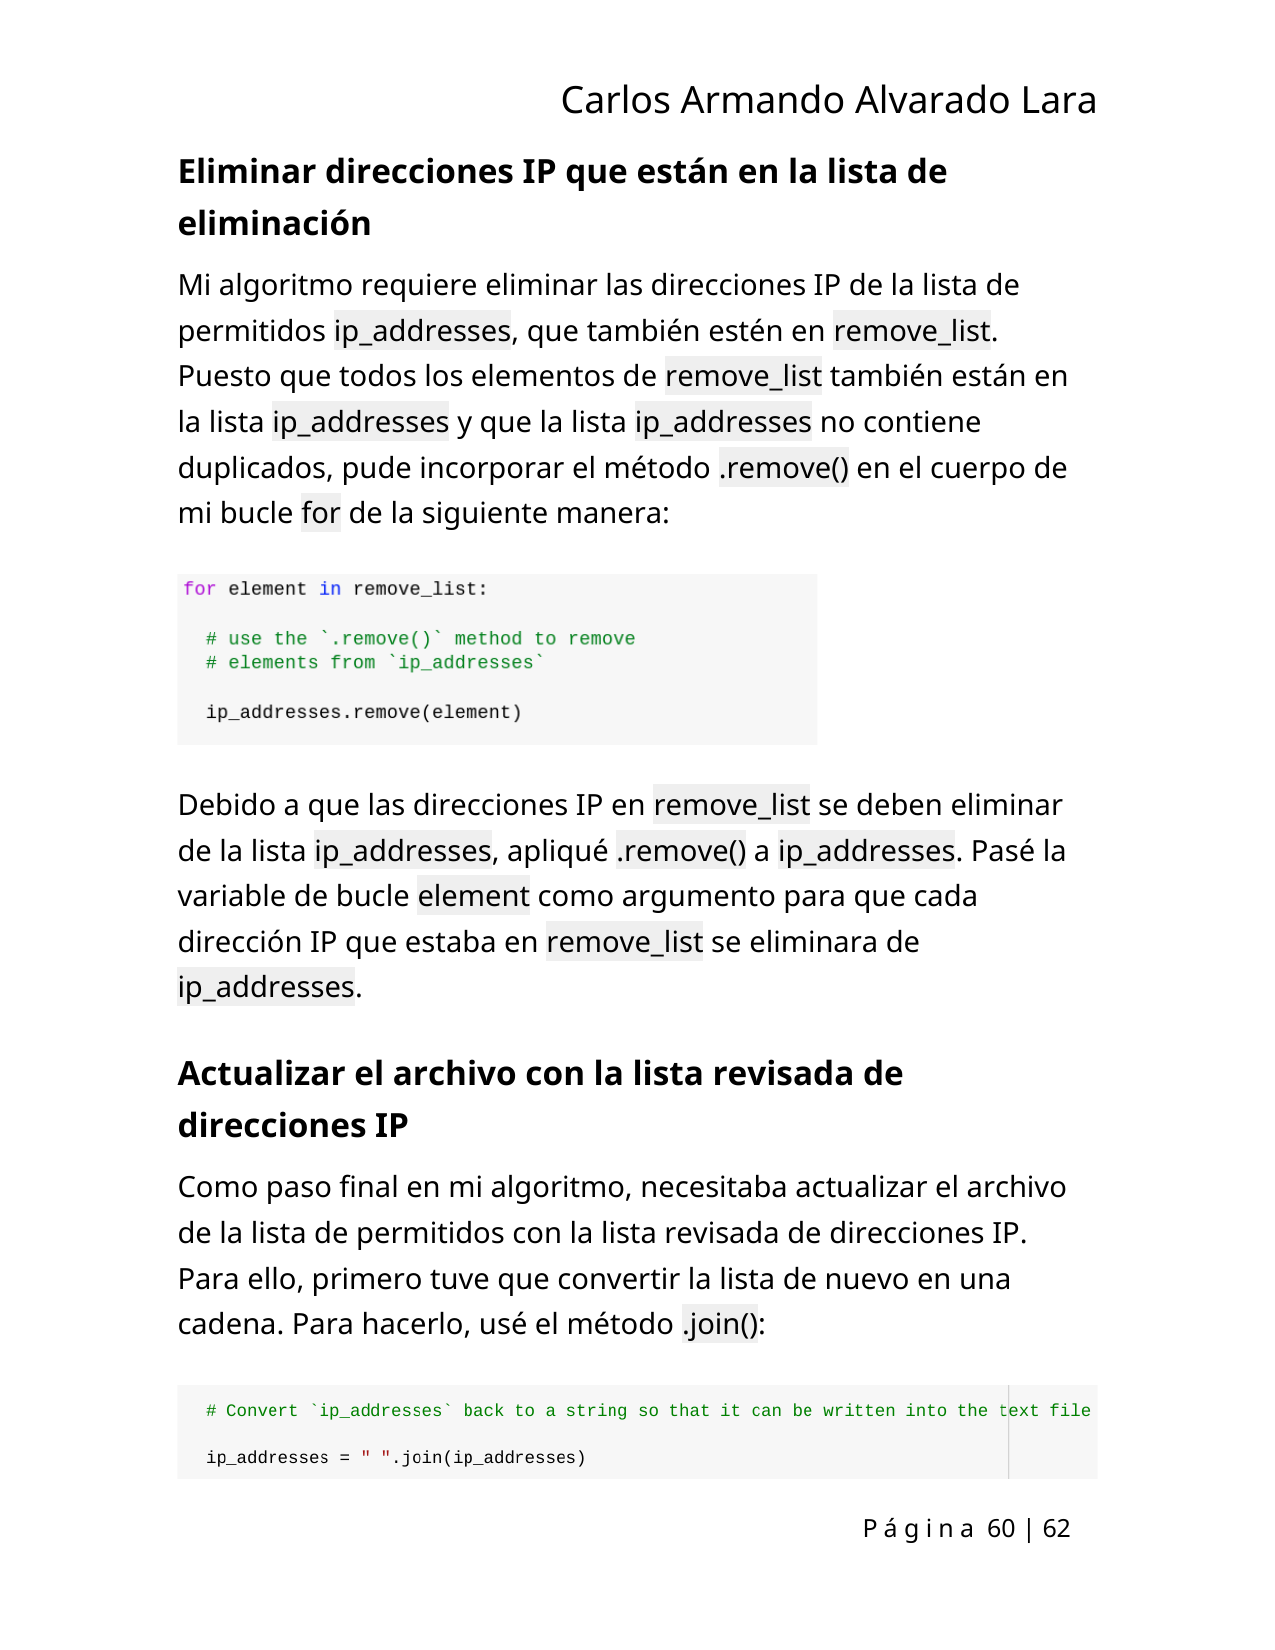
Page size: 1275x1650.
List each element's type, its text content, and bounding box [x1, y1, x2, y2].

text Debido a que las direcciones IP en remove_list se deben eliminar de la lista ip_addresses, apliqué .remove() a ip_addresses. Pasé la variable de bucle element como argumento para que cada dirección IP que estaba en remove_list se eliminara de ip_addresses. [177, 784, 1098, 1006]
picture [177, 1385, 1098, 1479]
text Mi algoritmo requiere eliminar las direcciones IP de la lista de permitidos ip_addresses, que también estén en remove_list. Puesto que todos los elementos de remove_list también están en la lista ip_addresses y que la lista ip_addresses no contiene duplicados, pude incorporar el método .remove() en el cuerpo de mi bucle for de la siguiente manera: [177, 264, 1098, 532]
text Como paso final en mi algoritmo, necesitaba actualizar el archivo de la lista de permitidos con la lista revisada de direcciones IP. Para ello, primero tuve que convertir la lista de nuevo en una cadena. Para hacerlo, usé el método .join(): [177, 1167, 1098, 1343]
subtitle Actualizar el archivo con la lista revisada de direcciones IP [177, 1050, 1098, 1147]
picture [177, 574, 818, 745]
subtitle Eliminar direcciones IP que están en la lista de eliminación [177, 148, 1098, 245]
